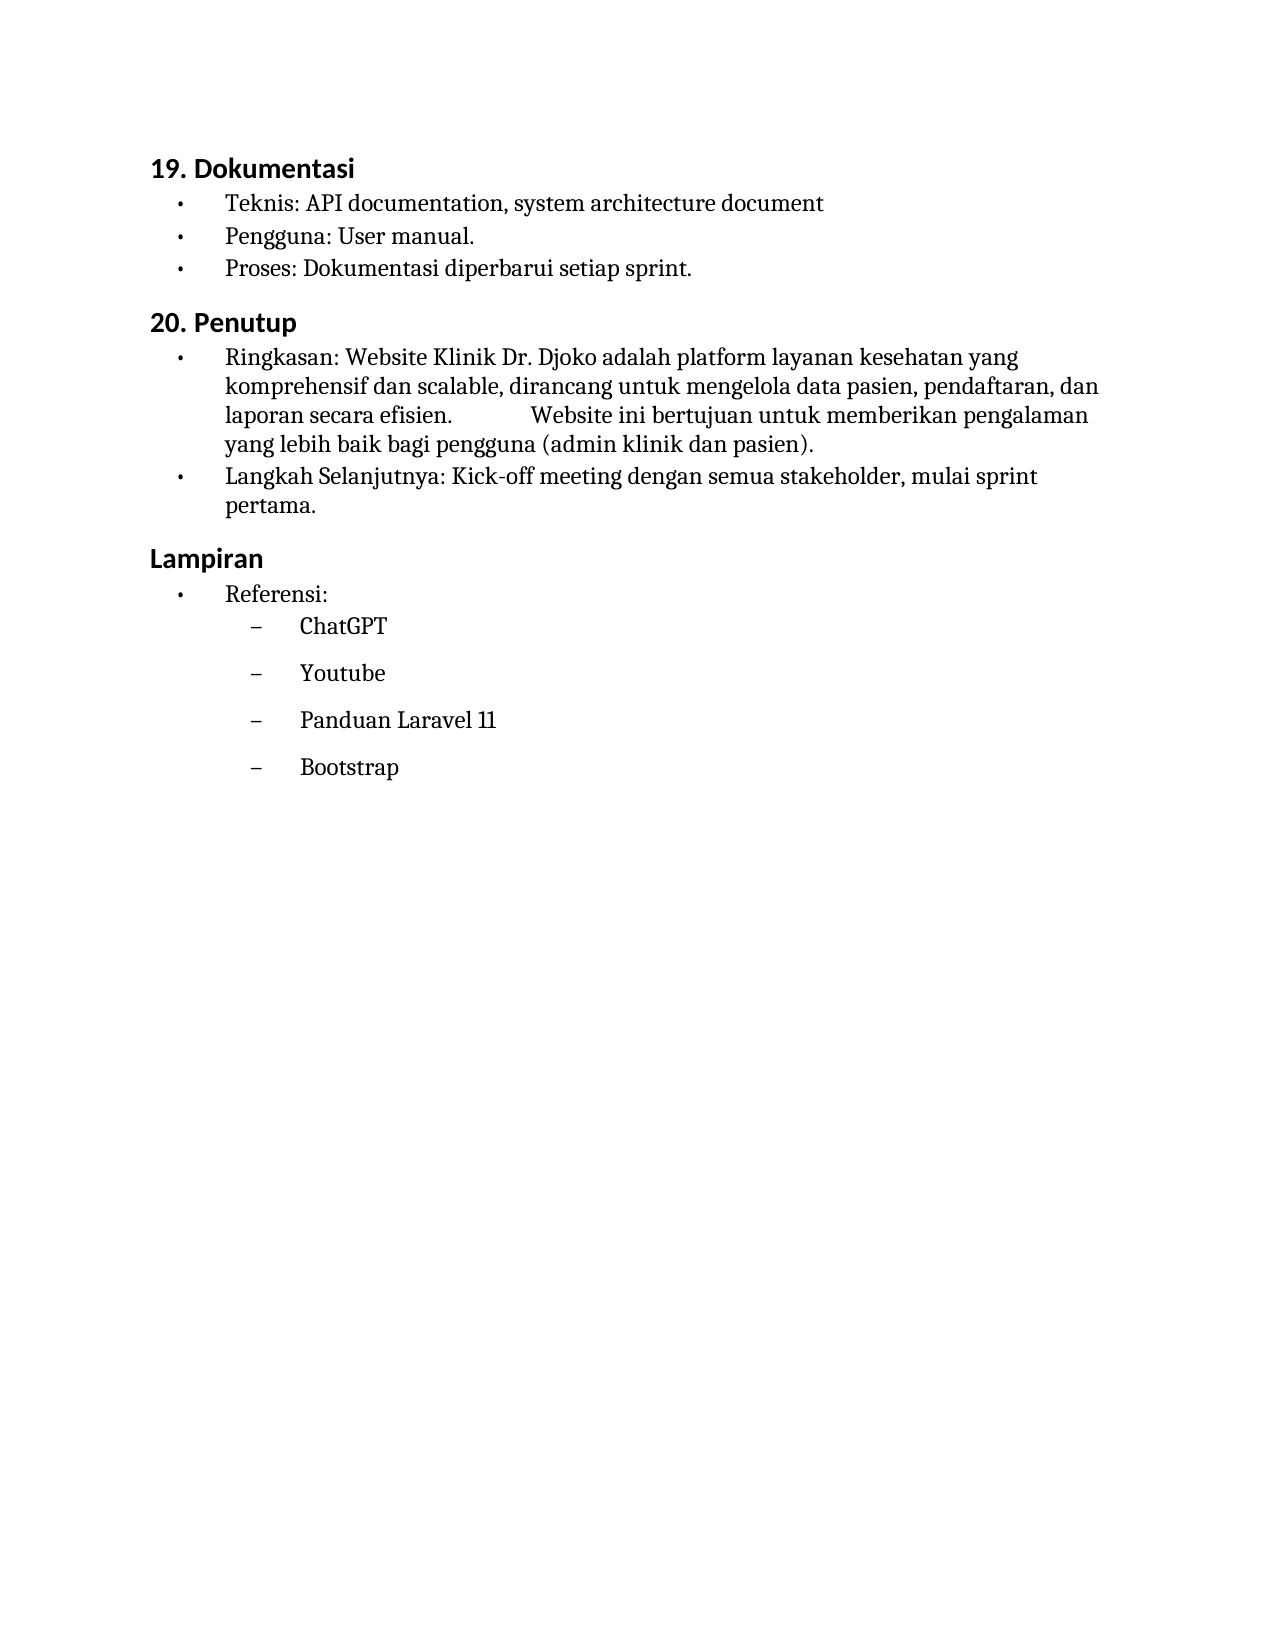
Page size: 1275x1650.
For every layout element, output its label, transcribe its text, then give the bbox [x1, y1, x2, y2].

subtitle Lampiran [150, 540, 1125, 576]
list Youtube [250, 659, 1125, 688]
list ChatGPT [250, 612, 1125, 641]
subtitle 20. Penutup [150, 304, 1125, 339]
list Proses: Dokumentasi diperbarui setiap sprint. [175, 254, 1125, 283]
list Bootstrap [250, 753, 1125, 782]
subtitle 19. Dokumentasi [150, 150, 1125, 186]
list Langkah Selanjutnya: Kick-off meeting dengan semua stakeholder, mulai sprint pertama. [175, 462, 1125, 519]
list Ringkasan: Website Klinik Dr. Djoko adalah platform layanan kesehatan yang komprehensif dan scalable, dirancang untuk mengelola data pasien, pendaftaran, dan laporan secara efisien. Website ini bertujuan untuk memberikan pengalaman yang lebih baik bagi pengguna (admin klinik dan pasien). [175, 343, 1125, 458]
list Pengguna: User manual. [175, 222, 1125, 251]
list Referensi: [175, 580, 1125, 608]
list Panduan Laravel 11 [250, 706, 1125, 735]
list Teknis: API documentation, system architecture document [175, 189, 1125, 218]
